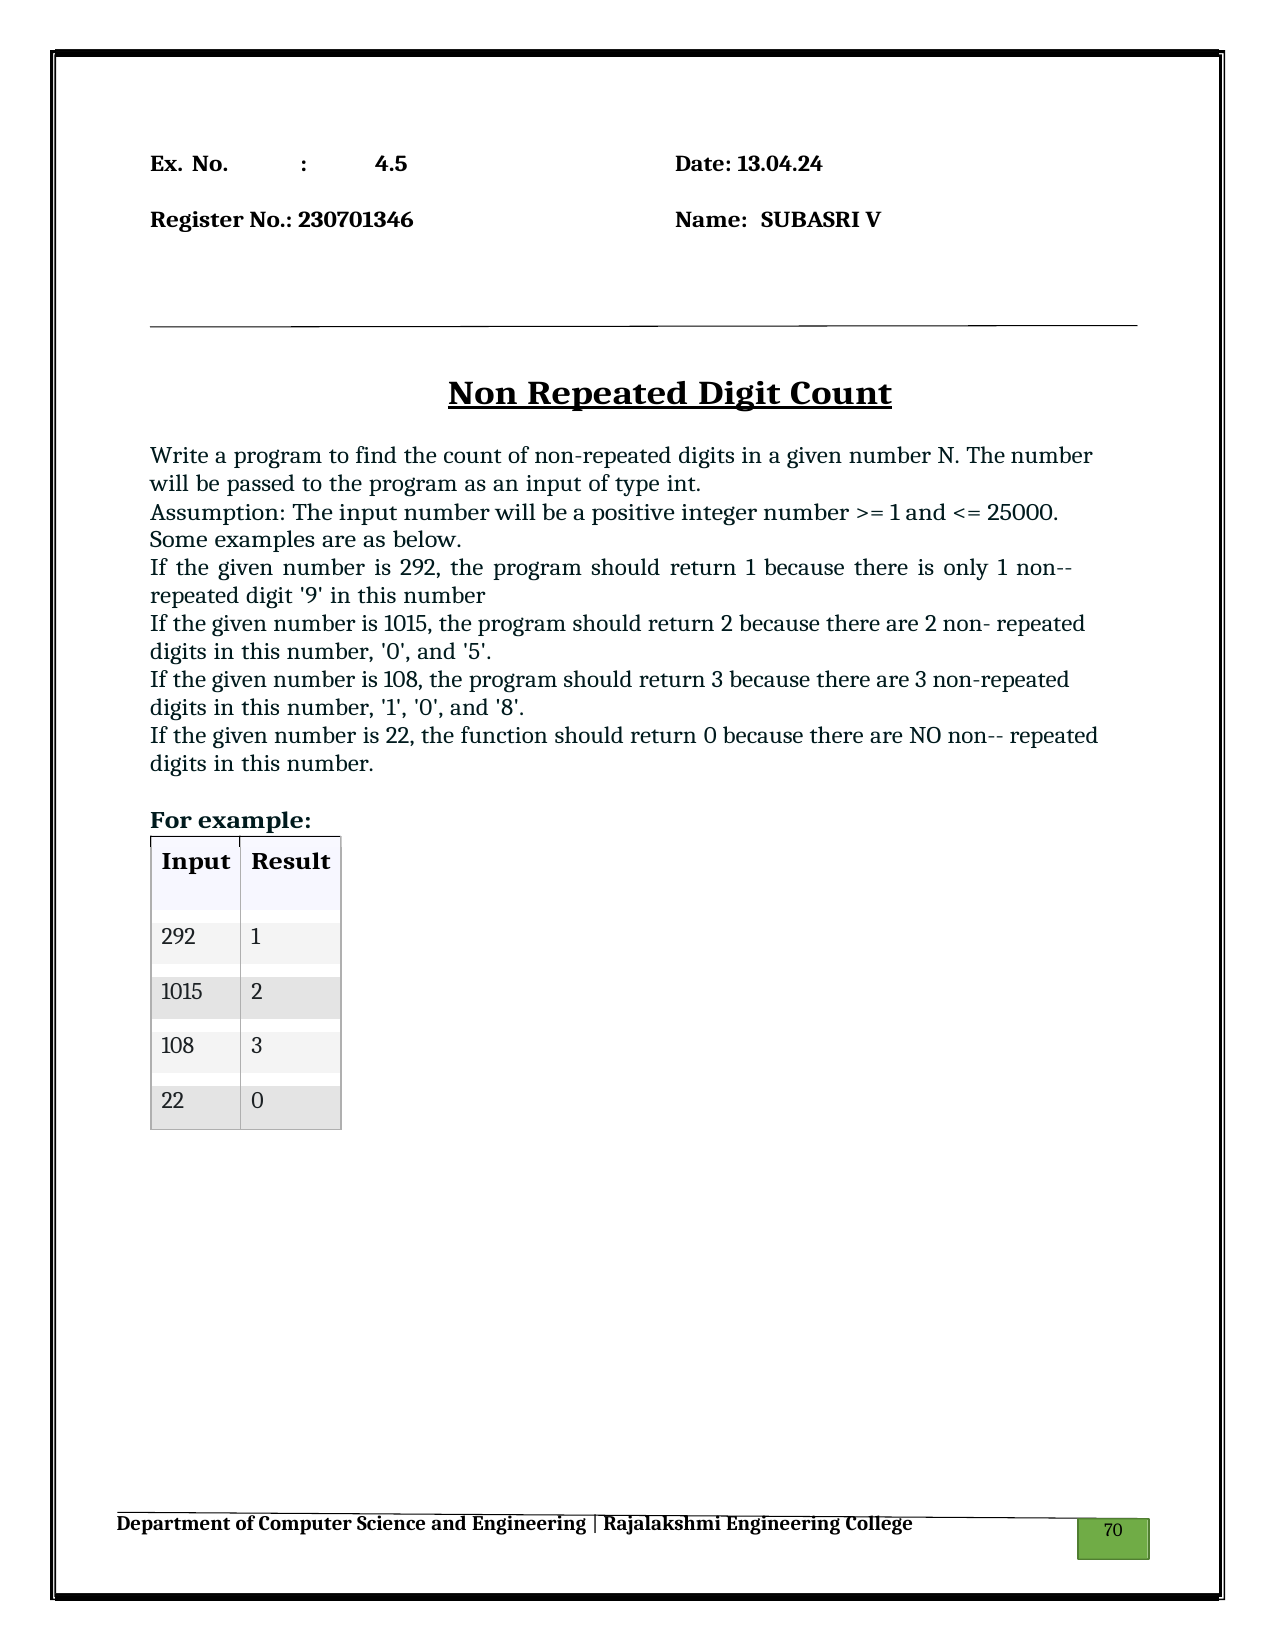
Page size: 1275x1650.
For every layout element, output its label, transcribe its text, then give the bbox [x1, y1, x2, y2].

text Assumption: The input number will be a positive integer number >= 1 and <= 25000. Some examples are as below. [150, 498, 1089, 554]
table_cell 0 [241, 1086, 340, 1129]
text Register No.: 230701346 Name: SUBASRI V [150, 206, 1135, 233]
text Ex. No. : 4.5 Date: 13.04.24 [150, 151, 1135, 177]
table_header Result [241, 847, 340, 910]
picture [240, 837, 340, 847]
text If the given number is 108, the program should return 3 because there are 3 non-repeated digits in this number, '1', '0', and '8'. [150, 666, 1125, 721]
table_cell 1 [241, 923, 340, 964]
picture [56, 51, 1218, 56]
table_cell 292 [152, 923, 240, 964]
table_cell 1015 [152, 977, 240, 1019]
text If the given number is 292, the program should return 1 because there is only 1 non-- repeated digit '9' in this number [150, 554, 1125, 609]
table_cell 108 [152, 1032, 240, 1073]
picture [56, 1595, 1218, 1600]
subtitle Non Repeated Digit Count [312, 374, 1027, 412]
picture [151, 837, 239, 847]
table_cell 3 [241, 1032, 340, 1073]
table_cell 22 [152, 1086, 240, 1129]
table_header Input [152, 847, 240, 910]
text If the given number is 22, the function should return 0 because there are NO non-- repeated digits in this number. [150, 722, 1099, 778]
text If the given number is 1015, the program should return 2 because there are 2 non- repeated digits in this number, '0', and '5'. [150, 610, 1099, 666]
text For example: [150, 807, 1135, 834]
text Write a program to find the count of non-repeated digits in a given number N. The number will be passed to the program as an input of type int. [150, 442, 1125, 498]
table_cell 2 [241, 977, 340, 1019]
